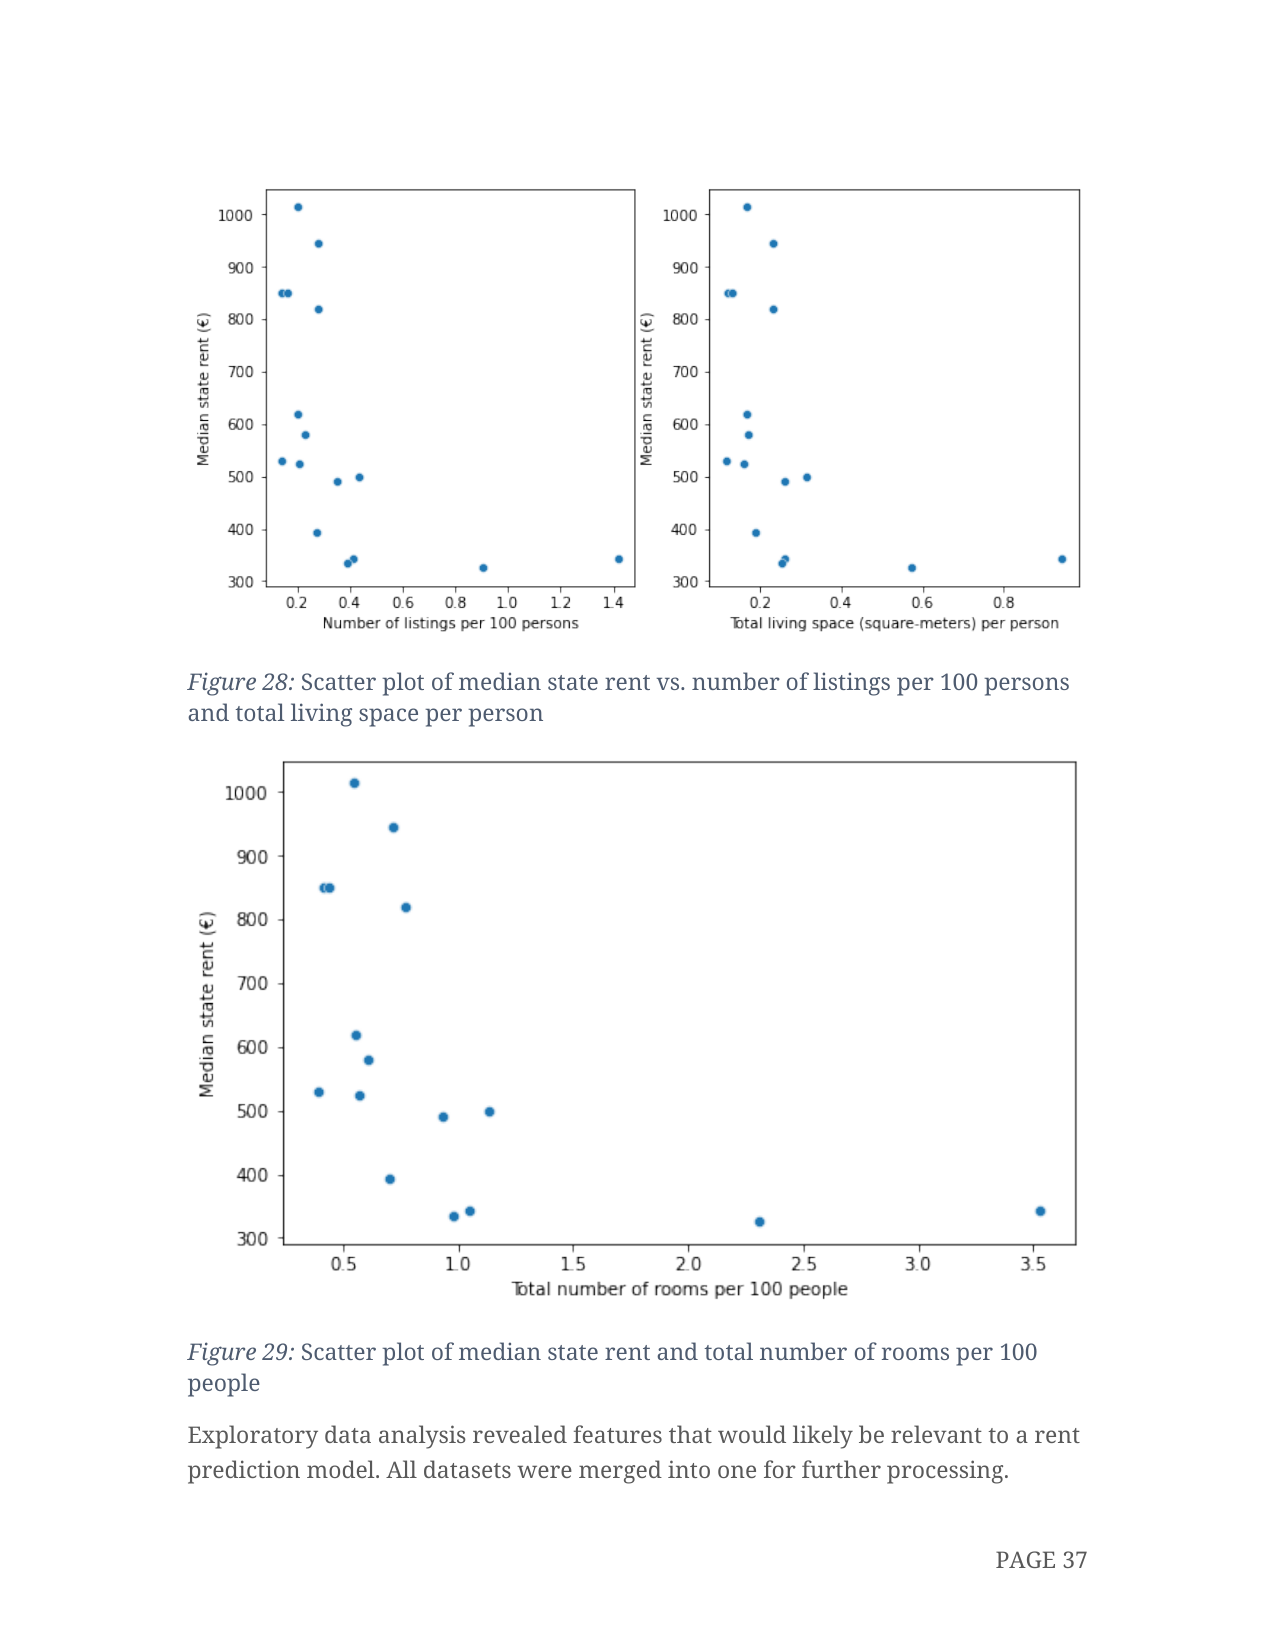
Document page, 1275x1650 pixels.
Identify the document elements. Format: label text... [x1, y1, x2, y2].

text Exploratory data analysis revealed features that would likely be relevant to a rent prediction model. All datasets were merged into one for further processing. [187, 1419, 1087, 1485]
picture [187, 749, 1088, 1312]
picture [187, 180, 1088, 642]
